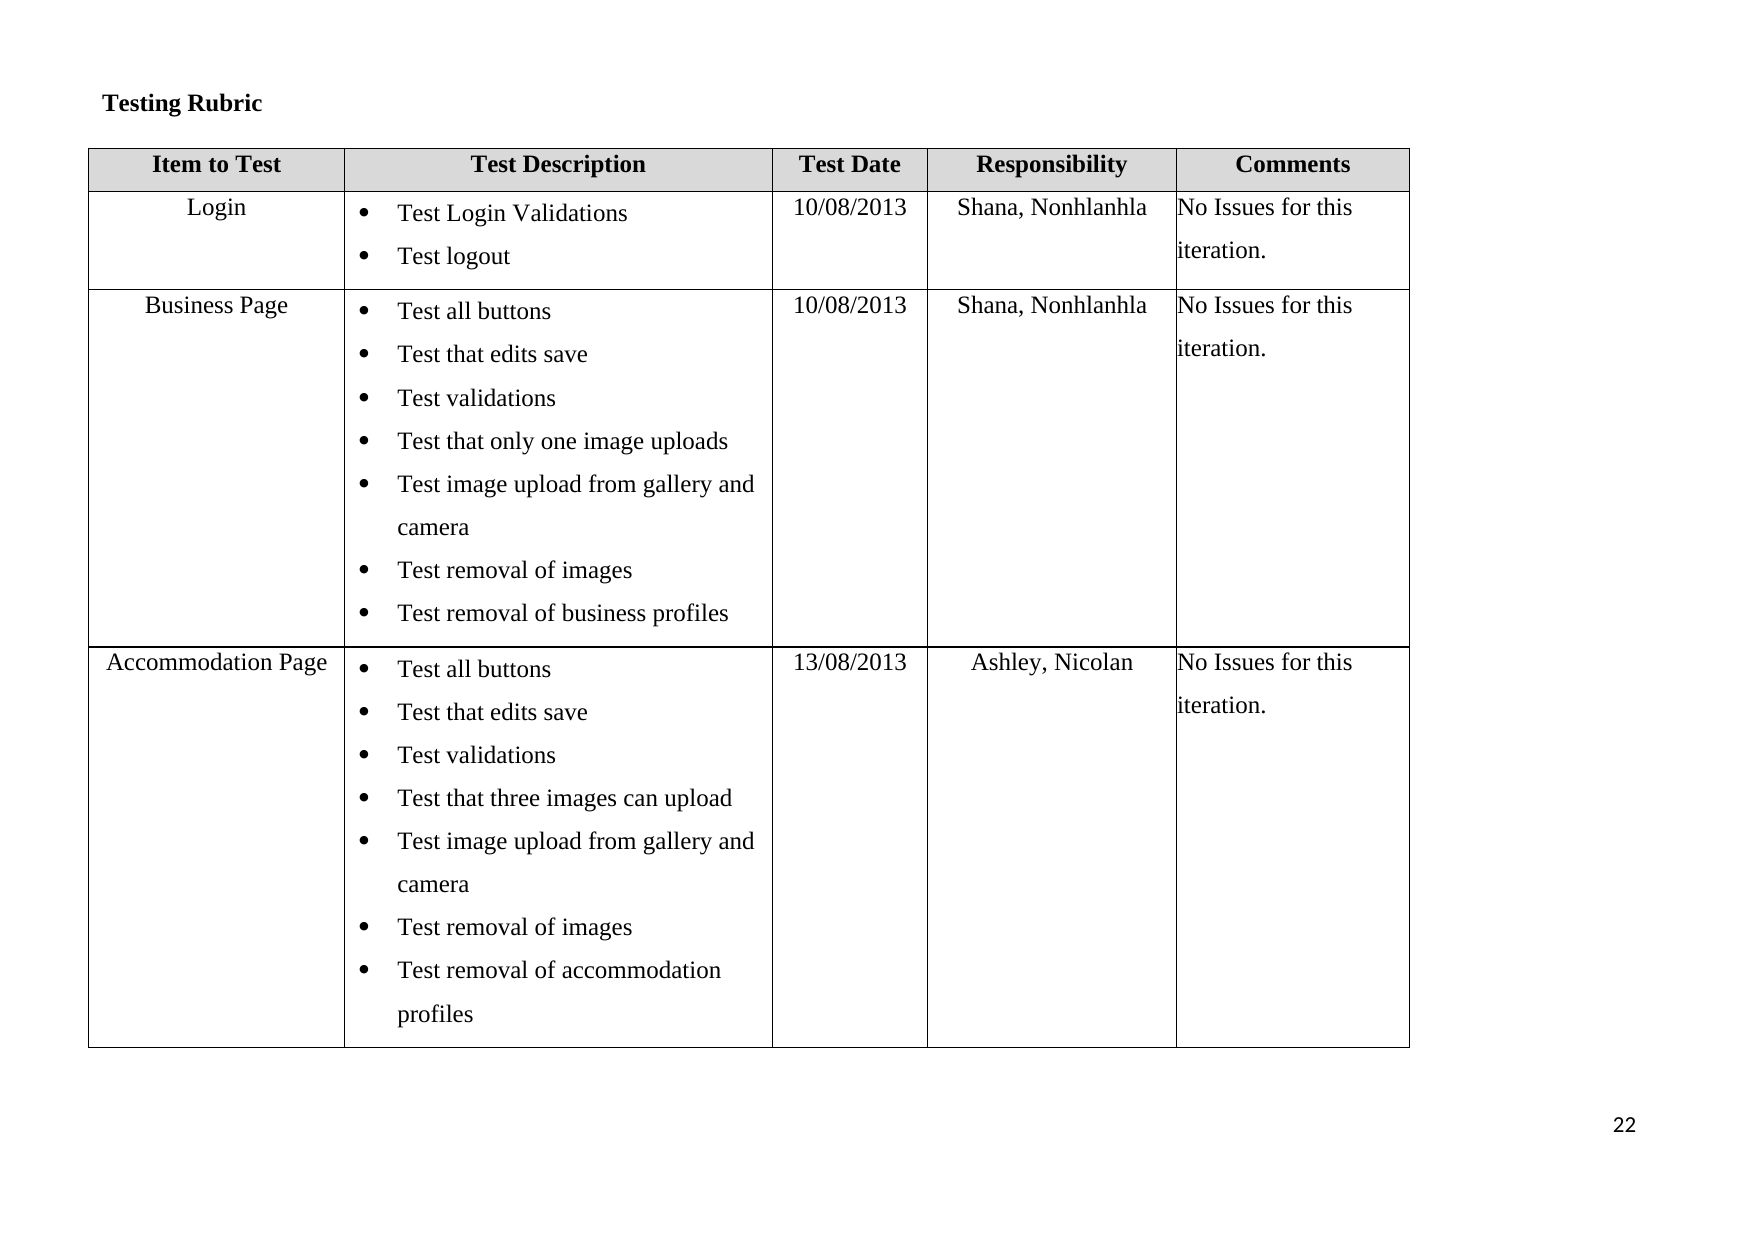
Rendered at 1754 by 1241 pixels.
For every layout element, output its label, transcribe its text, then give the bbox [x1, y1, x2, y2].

table_header Item to Test [89, 149, 344, 191]
table_header Responsibility [928, 149, 1176, 191]
table_cell Shana, Nonhlanhla [928, 290, 1176, 646]
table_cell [1177, 648, 1409, 1047]
table_header Comments [1177, 149, 1409, 191]
table_cell Test all buttons Test that edits save Test validations Test that only one image uploads Test image upload from gallery and camera Test removal of images Test removal of business profiles [345, 290, 772, 646]
table_cell Test Login Validations Test logout [345, 192, 772, 289]
table_cell 10/08/2013 [773, 290, 927, 646]
table_cell 13/08/2013 [773, 648, 927, 1047]
table_cell Business Page [89, 290, 344, 646]
table_cell No Issues for this iteration. [1177, 290, 1409, 646]
table_cell Ashley, Nicolan [928, 648, 1176, 1047]
table_cell No Issues for this iteration. [1177, 192, 1409, 289]
table_cell Login [89, 192, 344, 289]
table_cell 10/08/2013 [773, 192, 927, 289]
table_cell Shana, Nonhlanhla [928, 192, 1176, 289]
table_header Test Description [345, 149, 772, 191]
table_header Test Date [773, 149, 927, 191]
table_cell Test all buttons Test that edits save Test validations Test that three images can upload Test image upload from gallery and camera Test removal of images Test removal of accommodation profiles [345, 648, 772, 1047]
table_cell Accommodation Page [89, 648, 344, 1047]
